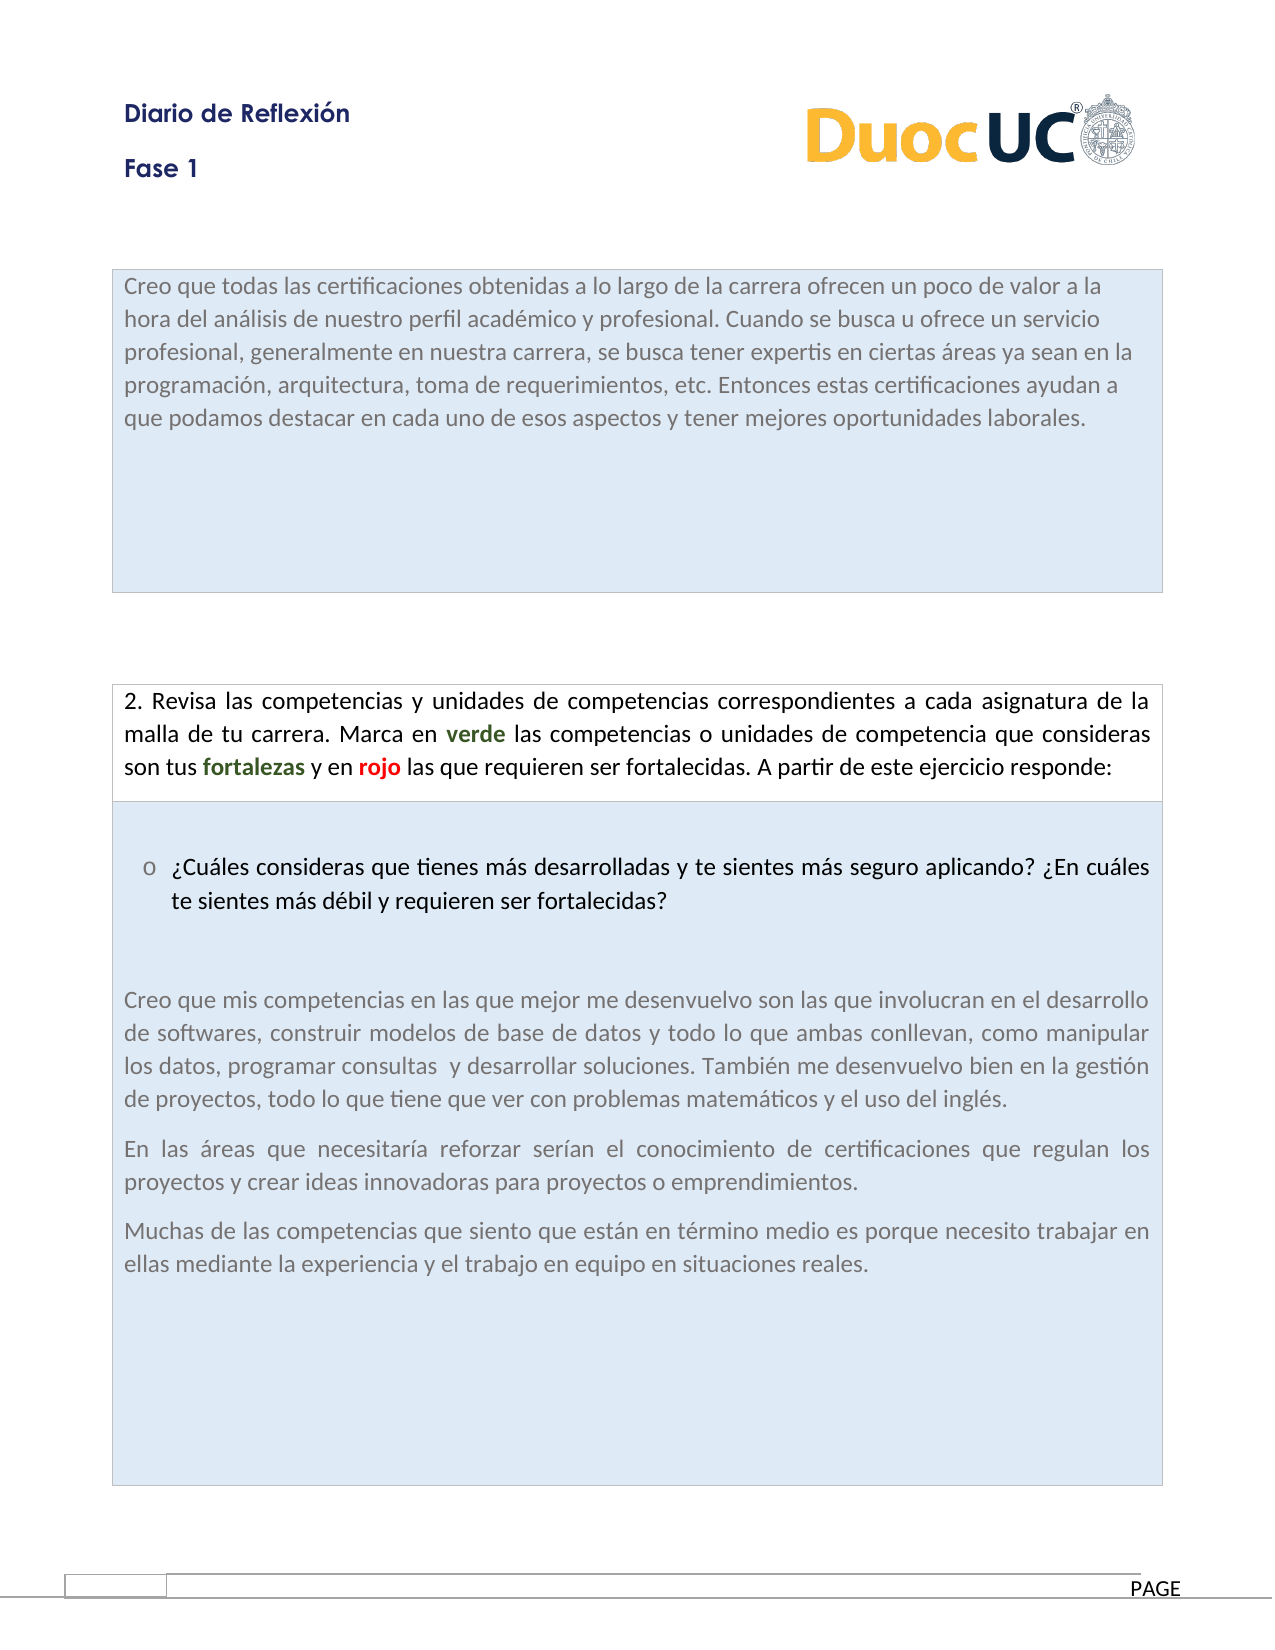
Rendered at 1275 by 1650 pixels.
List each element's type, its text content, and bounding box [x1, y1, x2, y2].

picture [807, 94, 1135, 165]
table_header 2. Revisa las competencias y unidades de competencias correspondientes a cada asignatura de la malla de tu carrera. Marca en verde las competencias o unidades de competencia que consideras son tus fortalezas y en rojo las que requieren ser fortalecidas. A partir de este ejercicio responde: [113, 685, 1162, 801]
table_cell ¿Cuáles consideras que tienes más desarrolladas y te sientes más seguro aplicando? ¿En cuáles te sientes más débil y requieren ser fortalecidas? Creo que mis competencias en las que mejor me desenvuelvo son las que involucran en el desarrollo de softwares, construir modelos de base de datos y todo lo que ambas conllevan, como manipular los datos, programar consultas y desarrollar soluciones. También me desenvuelvo bien en la gestión de proyectos, todo lo que tiene que ver con problemas matemáticos y el uso del inglés. En las áreas que necesitaría reforzar serían el conocimiento de certificaciones que regulan los proyectos y crear ideas innovadoras para proyectos o emprendimientos. Muchas de las competencias que siento que están en término medio es porque necesito trabajar en ellas mediante la experiencia y el trabajo en equipo en situaciones reales. [113, 802, 1162, 1485]
